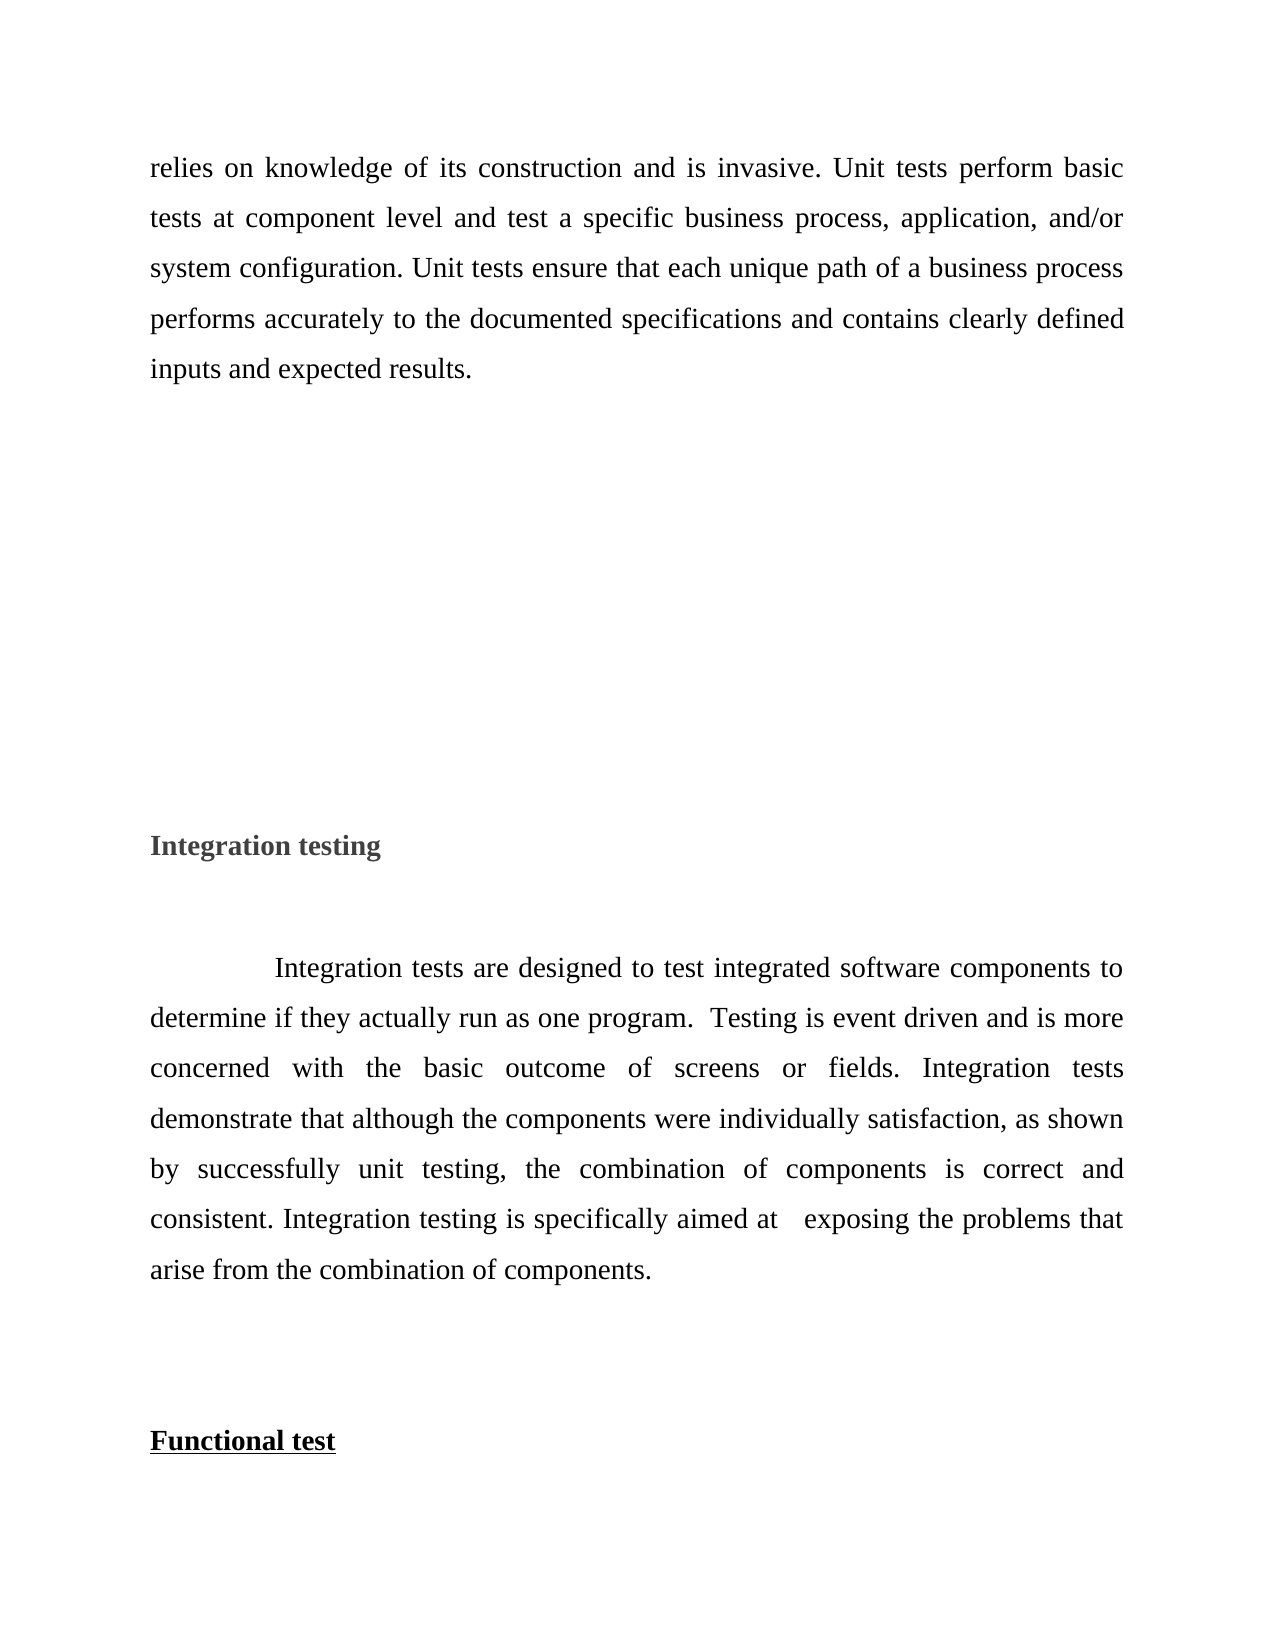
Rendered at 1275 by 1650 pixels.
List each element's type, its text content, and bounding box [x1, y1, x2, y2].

subtitle Functional test [150, 1423, 1125, 1457]
subtitle Integration testing [150, 828, 1125, 862]
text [150, 150, 1125, 385]
text Integration tests are designed to test integrated software components to determine if they actually run as one program. Testing is event driven and is more concerned with the basic outcome of screens or fields. Integration tests demonstrate that although the components were individually satisfaction, as shown by successfully unit testing, the combination of components is correct and consistent. Integration testing is specifically aimed at exposing the problems that arise from the combination of components. [150, 950, 1125, 1285]
